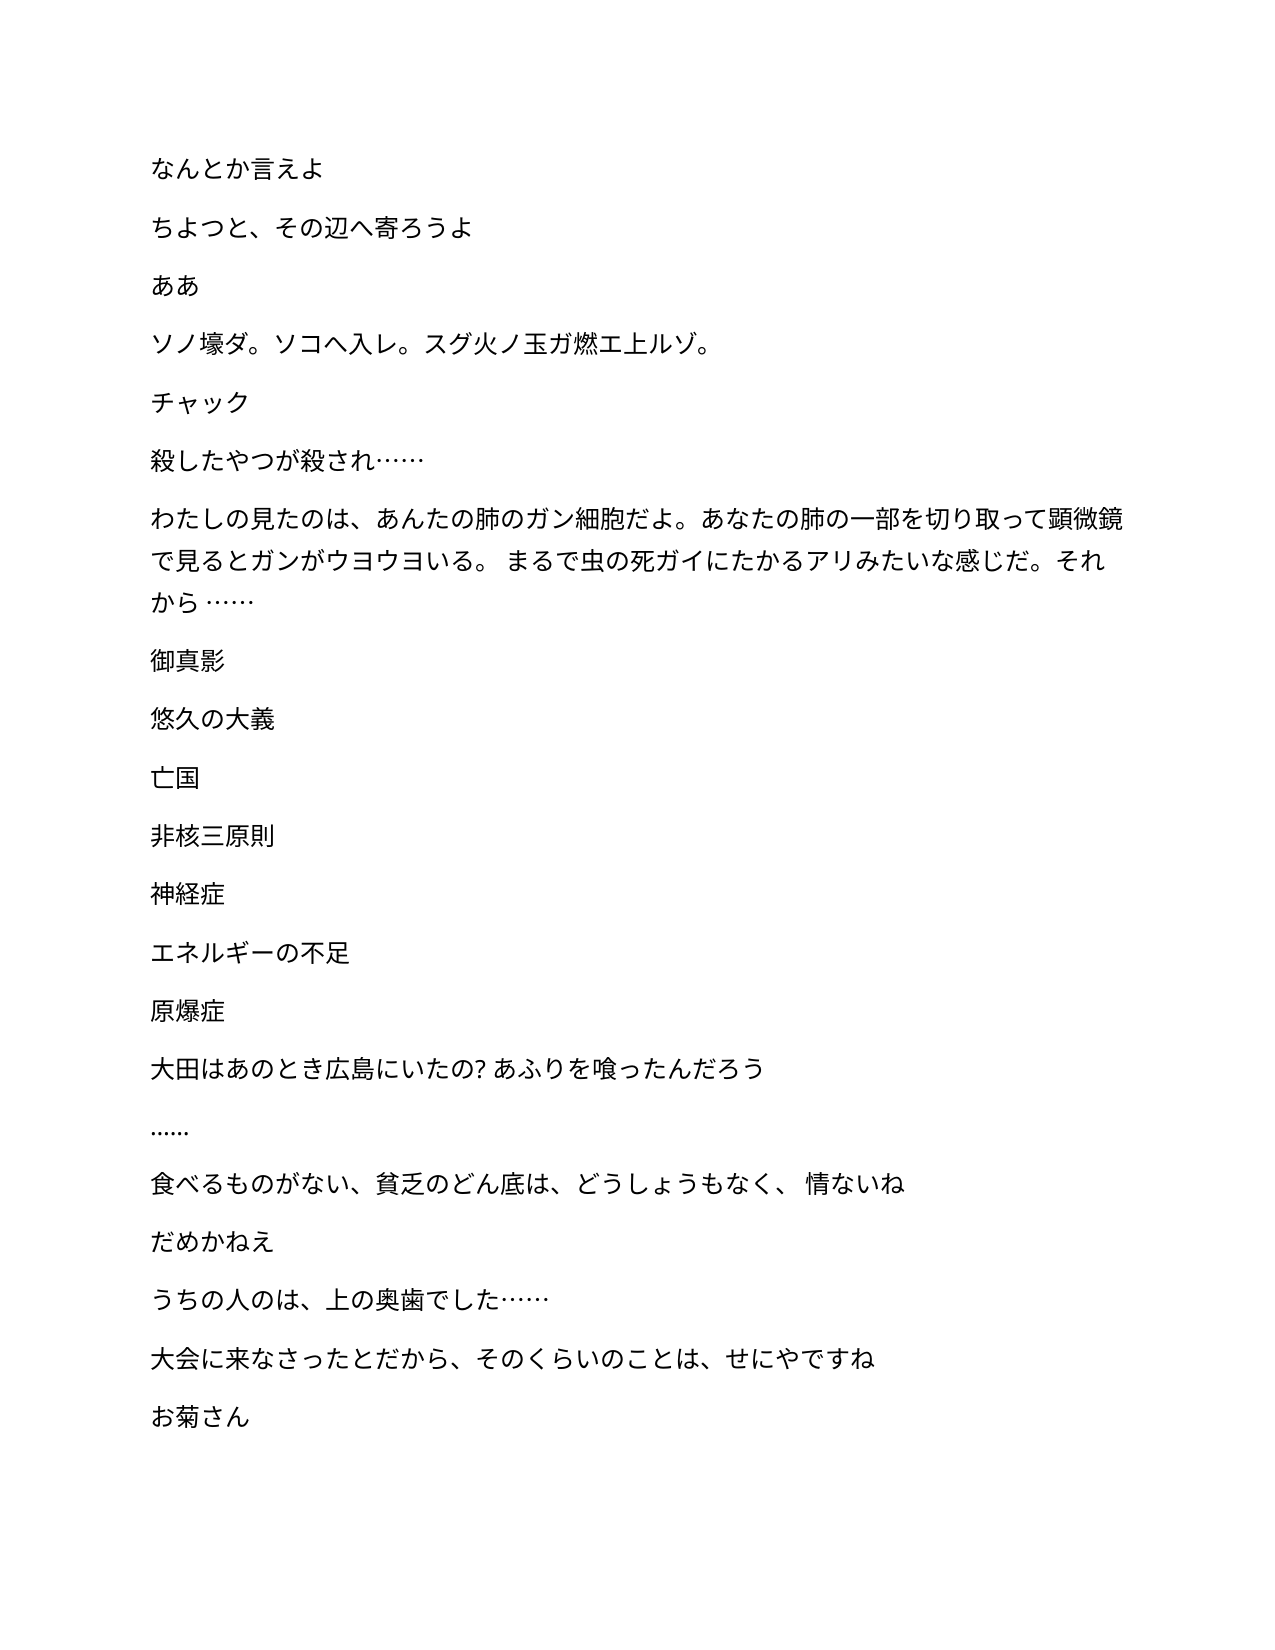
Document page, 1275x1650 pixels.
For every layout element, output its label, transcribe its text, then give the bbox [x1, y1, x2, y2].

text わたしの見たのは、あんたの肺のガン細胞だよ。あなたの肺の一部を切り取って顕微鏡で見るとガンがウヨウヨいる。 まるで虫の死ガイにたかるアリみたいな感じだ。それから …… [150, 500, 1125, 619]
text なんとか言えよ [150, 150, 1125, 186]
text 殺したやつが殺され…… [150, 442, 1125, 478]
text 原爆症 [150, 992, 1125, 1028]
text ああ [150, 267, 1125, 303]
text …… [150, 1108, 1125, 1142]
text 亡国 [150, 758, 1125, 794]
text 非核三原則 [150, 817, 1125, 853]
text お菊さん [150, 1397, 1125, 1434]
text チャック [150, 383, 1125, 419]
text 大会に来なさったとだから、そのくらいのことは、せにやですね [150, 1339, 1125, 1375]
text 大田はあのとき広島にいたの? あふりを喰ったんだろう [150, 1050, 1125, 1086]
text 神経症 [150, 875, 1125, 911]
text ソノ壕ダ。ソコへ入レ。スグ火ノ玉ガ燃エ上ルゾ。 [150, 325, 1125, 361]
text 食べるものがない、貧乏のどん底は、どうしょうもなく、 情ないね [150, 1164, 1125, 1200]
text エネルギーの不足 [150, 933, 1125, 969]
text 御真影 [150, 642, 1125, 678]
text 悠久の大義 [150, 700, 1125, 736]
text だめかねえ [150, 1222, 1125, 1259]
text うちの人のは、上の奥歯でした…… [150, 1281, 1125, 1317]
text ちよつと、その辺へ寄ろうよ [150, 208, 1125, 244]
